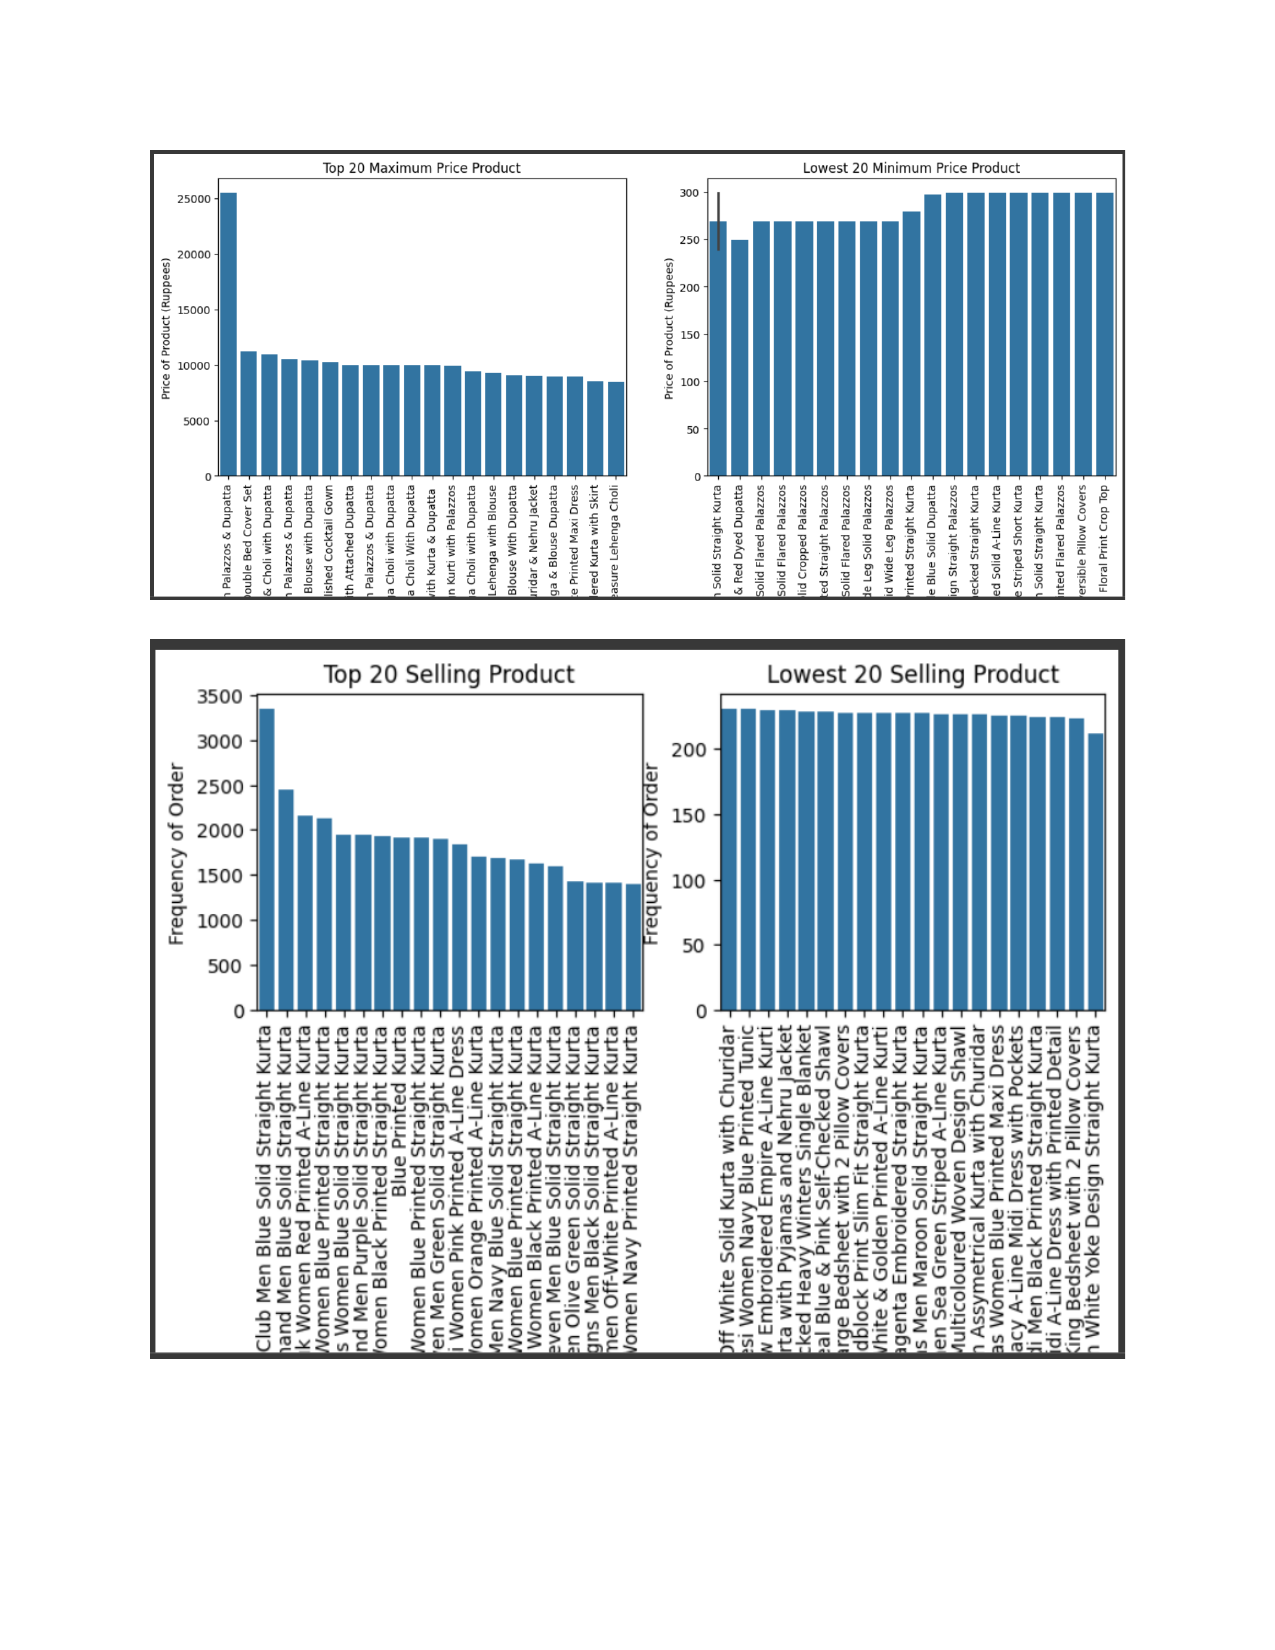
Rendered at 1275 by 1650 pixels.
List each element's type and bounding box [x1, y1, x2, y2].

picture [150, 150, 1125, 600]
picture [150, 639, 1125, 1359]
